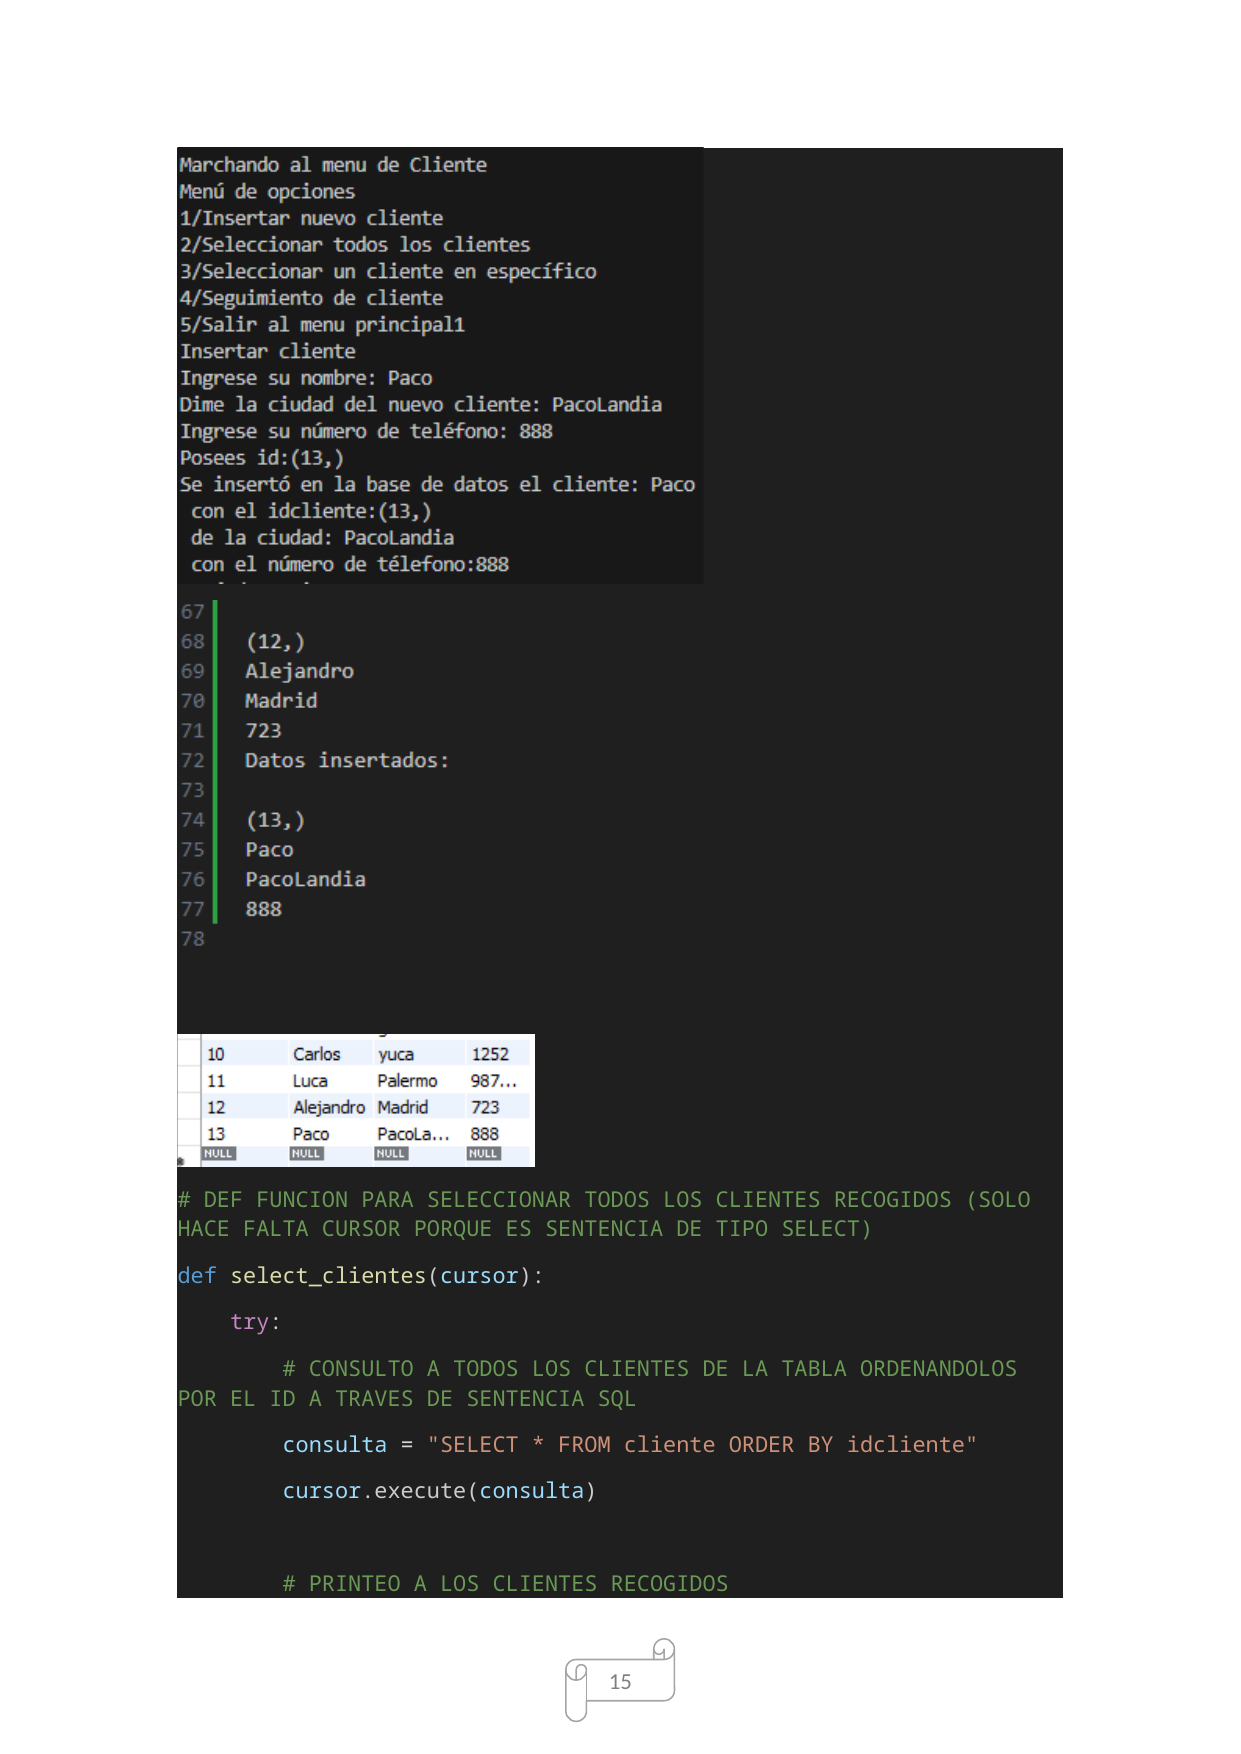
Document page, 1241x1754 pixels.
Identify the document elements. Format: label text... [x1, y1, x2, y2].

text # PRINTEO A LOS CLIENTES RECOGIDOS [177, 1568, 1063, 1598]
text def select_clientes(cursor): [177, 1260, 1063, 1290]
text try: [177, 1306, 1063, 1336]
text # DEF FUNCION PARA SELECCIONAR TODOS LOS CLIENTES RECOGIDOS (SOLO HACE FALTA CURSOR PORQUE ES SENTENCIA DE TIPO SELECT) [177, 1184, 1063, 1243]
picture [177, 1034, 535, 1167]
text consulta = "SELECT * FROM cliente ORDER BY idcliente" [177, 1429, 1063, 1459]
text cursor.execute(consulta) [177, 1476, 1063, 1505]
picture [177, 600, 775, 1018]
text # CONSULTO A TODOS LOS CLIENTES DE LA TABLA ORDENANDOLOS POR EL ID A TRAVES DE SENTENCIA SQL [177, 1353, 1063, 1412]
picture [177, 147, 704, 584]
